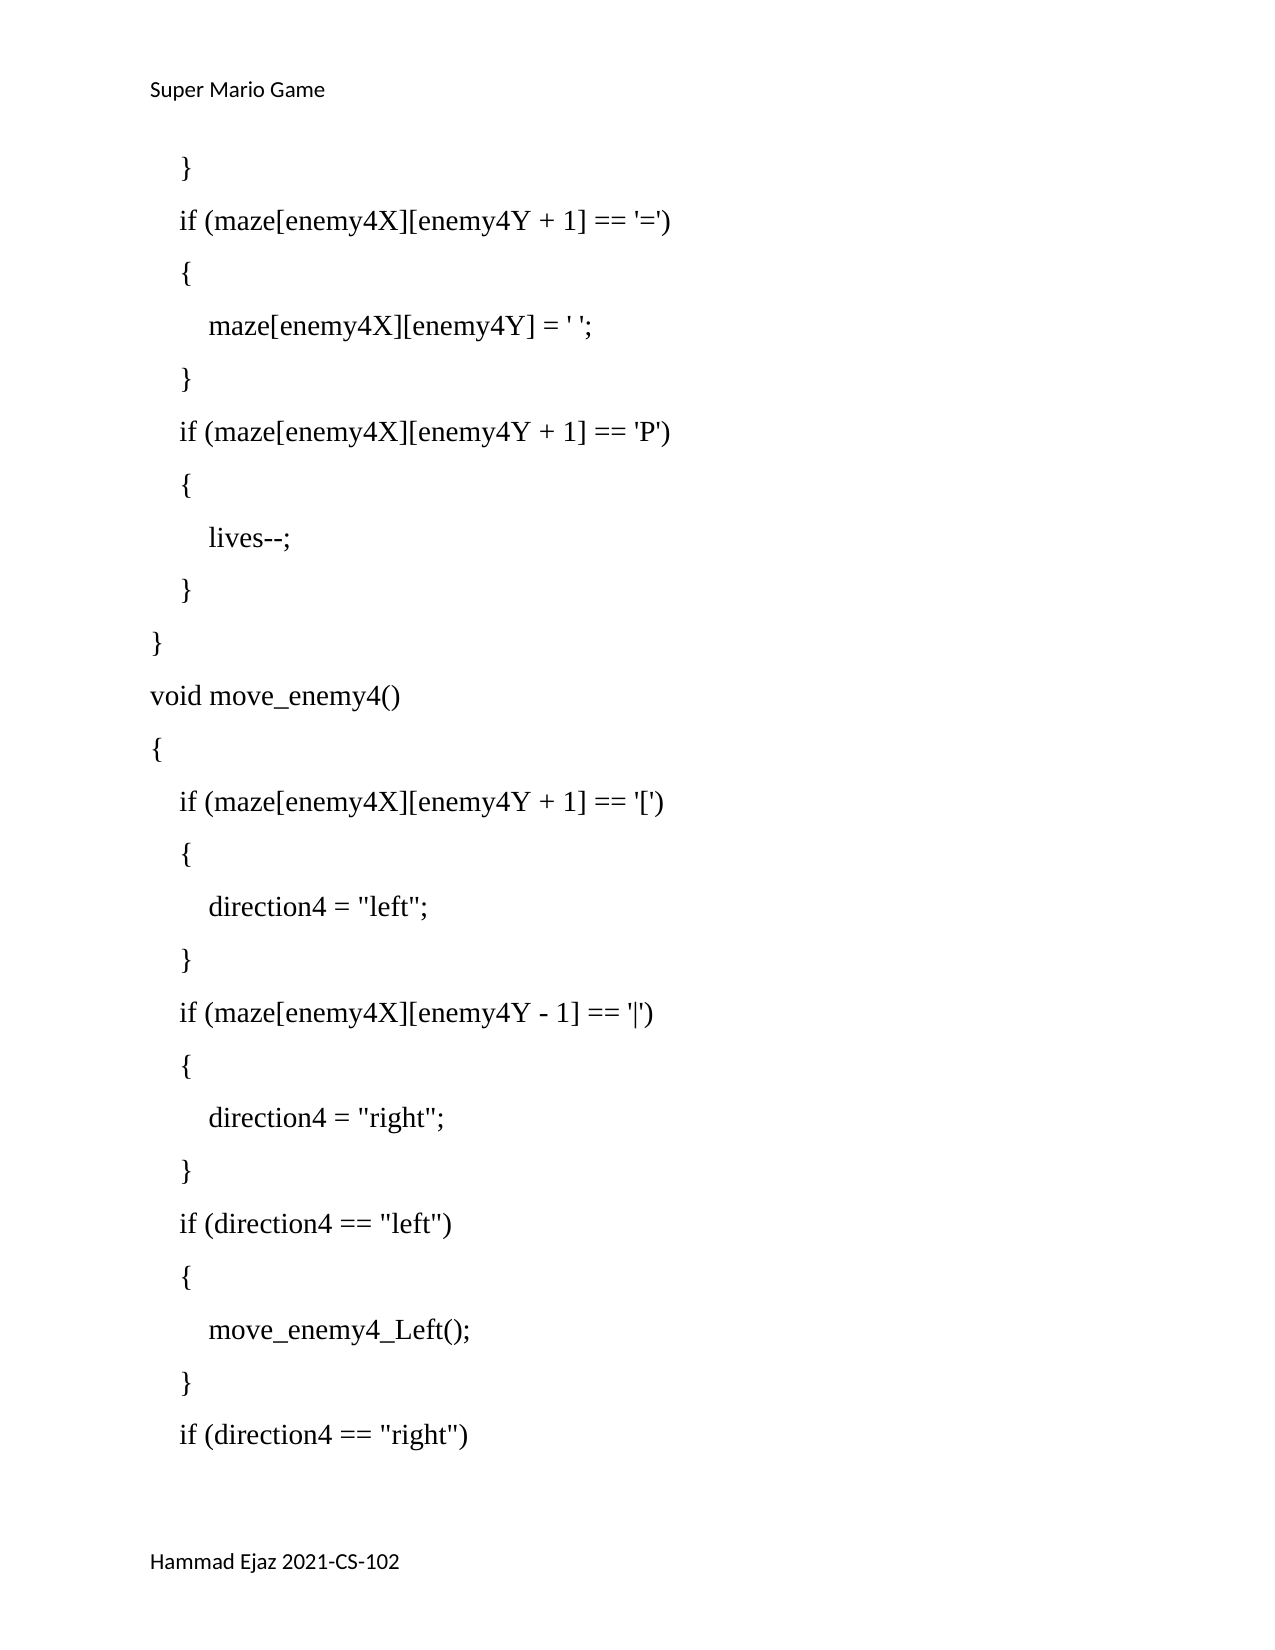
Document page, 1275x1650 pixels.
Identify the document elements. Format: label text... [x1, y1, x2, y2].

text void move_enemy4() [150, 678, 1125, 712]
text { [150, 837, 1125, 870]
text if (maze[enemy4X][enemy4Y + 1] == 'P') [150, 414, 1125, 448]
text } [150, 942, 1125, 976]
text { [150, 467, 1125, 500]
text } [150, 361, 1125, 395]
text } [150, 1153, 1125, 1187]
text { [150, 1048, 1125, 1081]
text } [150, 572, 1125, 606]
text { [150, 731, 1125, 764]
text if (direction4 == "left") [150, 1206, 1125, 1240]
text if (maze[enemy4X][enemy4Y + 1] == '=') [150, 203, 1125, 236]
text maze[enemy4X][enemy4Y] = ' '; [150, 308, 1125, 342]
text { [150, 256, 1125, 289]
text } [150, 625, 1125, 659]
text if (maze[enemy4X][enemy4Y - 1] == '|') [150, 995, 1125, 1028]
text } [150, 1365, 1125, 1398]
text if (maze[enemy4X][enemy4Y + 1] == '[') [150, 784, 1125, 817]
text direction4 = "left"; [150, 889, 1125, 923]
text { [150, 1259, 1125, 1293]
text lives--; [150, 520, 1125, 553]
text move_enemy4_Left(); [150, 1312, 1125, 1345]
text } [150, 150, 1125, 183]
text if (direction4 == "right") [150, 1417, 1125, 1451]
text direction4 = "right"; [150, 1101, 1125, 1134]
